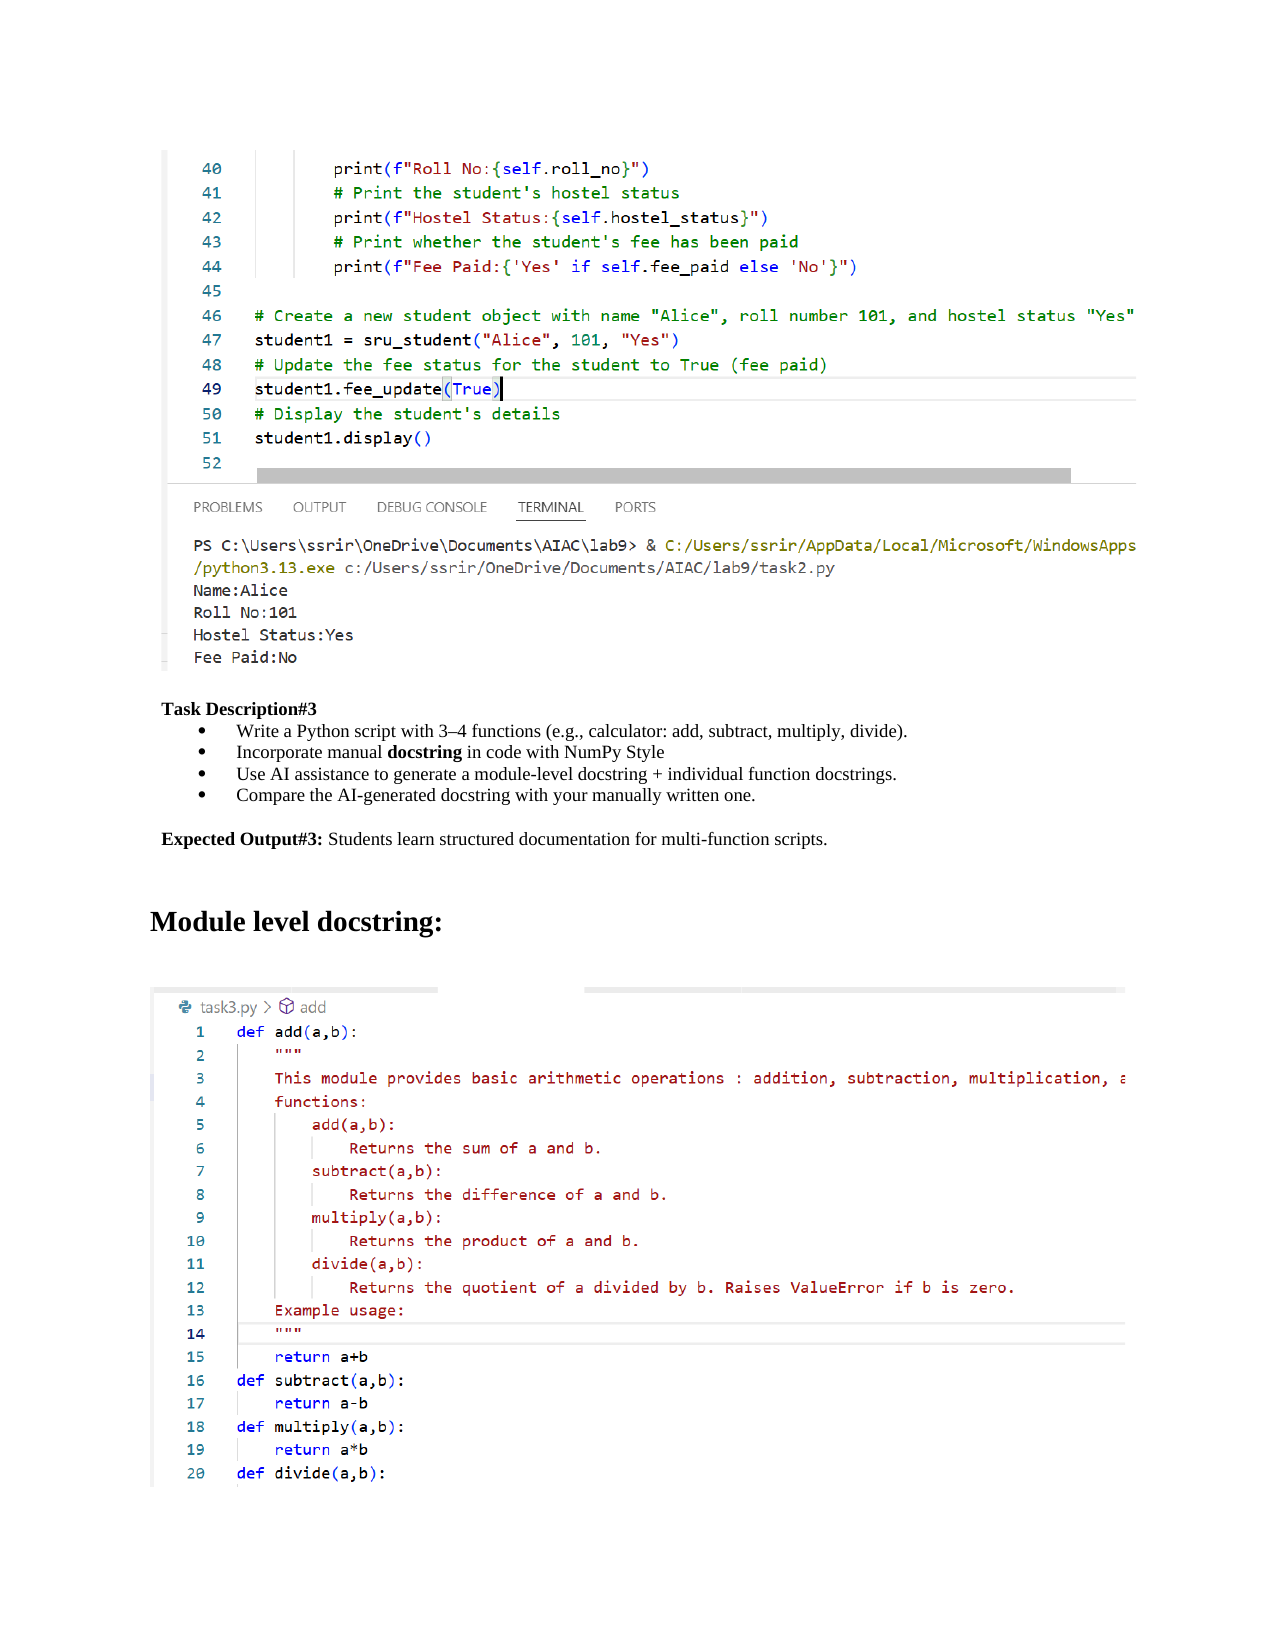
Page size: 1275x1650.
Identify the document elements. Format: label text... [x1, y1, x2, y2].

list Compare the AI-generated docstring with your manually written one. [199, 784, 1125, 806]
picture [150, 987, 1125, 1487]
list Use AI assistance to generate a module-level docstring + individual function docstrings. [199, 763, 1125, 784]
text Module level docstring: [150, 904, 1125, 938]
text Task Description#3 [161, 698, 1125, 720]
list Write a Python script with 3–4 functions (e.g., calculator: add, subtract, multiply, divide). [199, 720, 1125, 741]
picture [161, 150, 1137, 671]
list Incorporate manual docstring in code with NumPy Style [199, 741, 1125, 763]
text Expected Output#3: Students learn structured documentation for multi-function scripts. [161, 827, 1125, 849]
